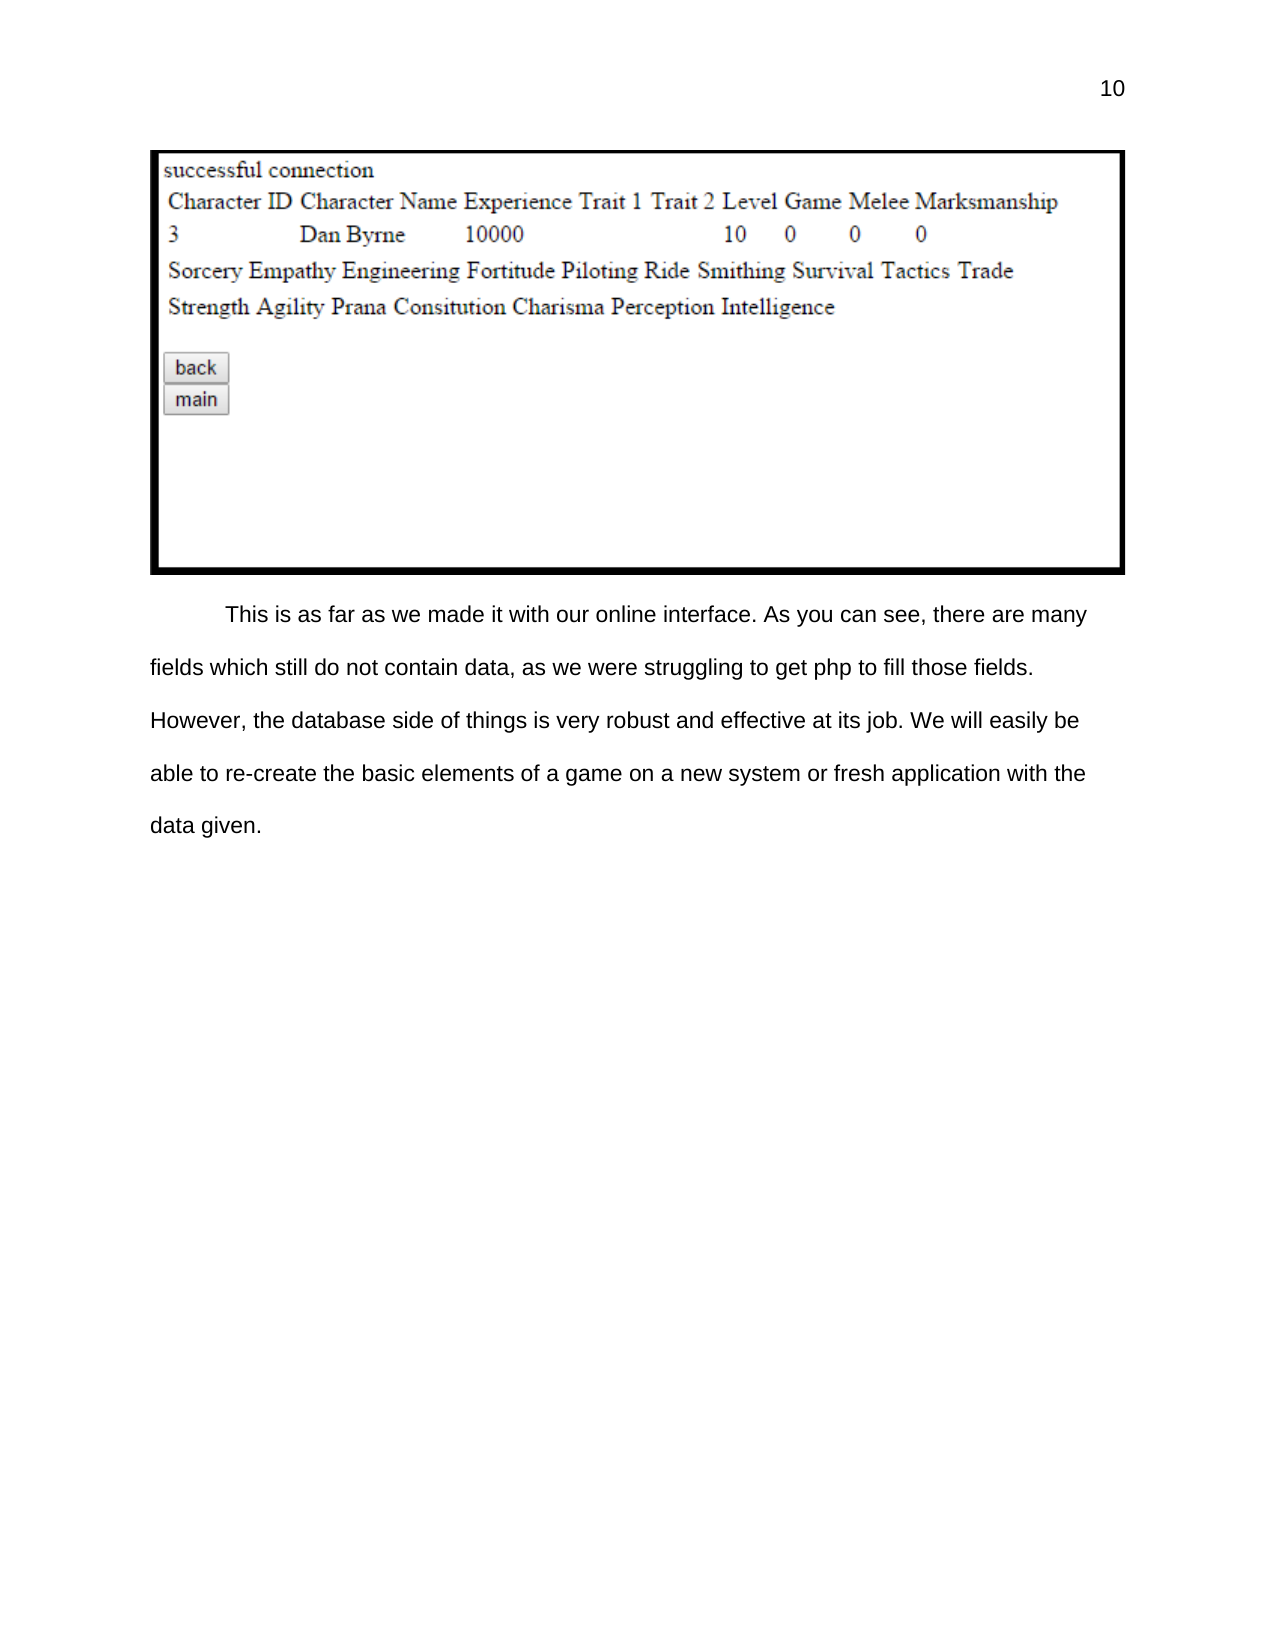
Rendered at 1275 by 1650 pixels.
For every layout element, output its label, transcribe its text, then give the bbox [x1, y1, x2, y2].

text This is as far as we made it with our online interface. As you can see, there are many fields which still do not contain data, as we were struggling to get php to fill those fields. However, the database side of things is very robust and effective at its job. We will easily be able to re-create the basic elements of a game on a new system or fresh application with the data given. [150, 601, 1125, 838]
picture [150, 150, 1125, 575]
